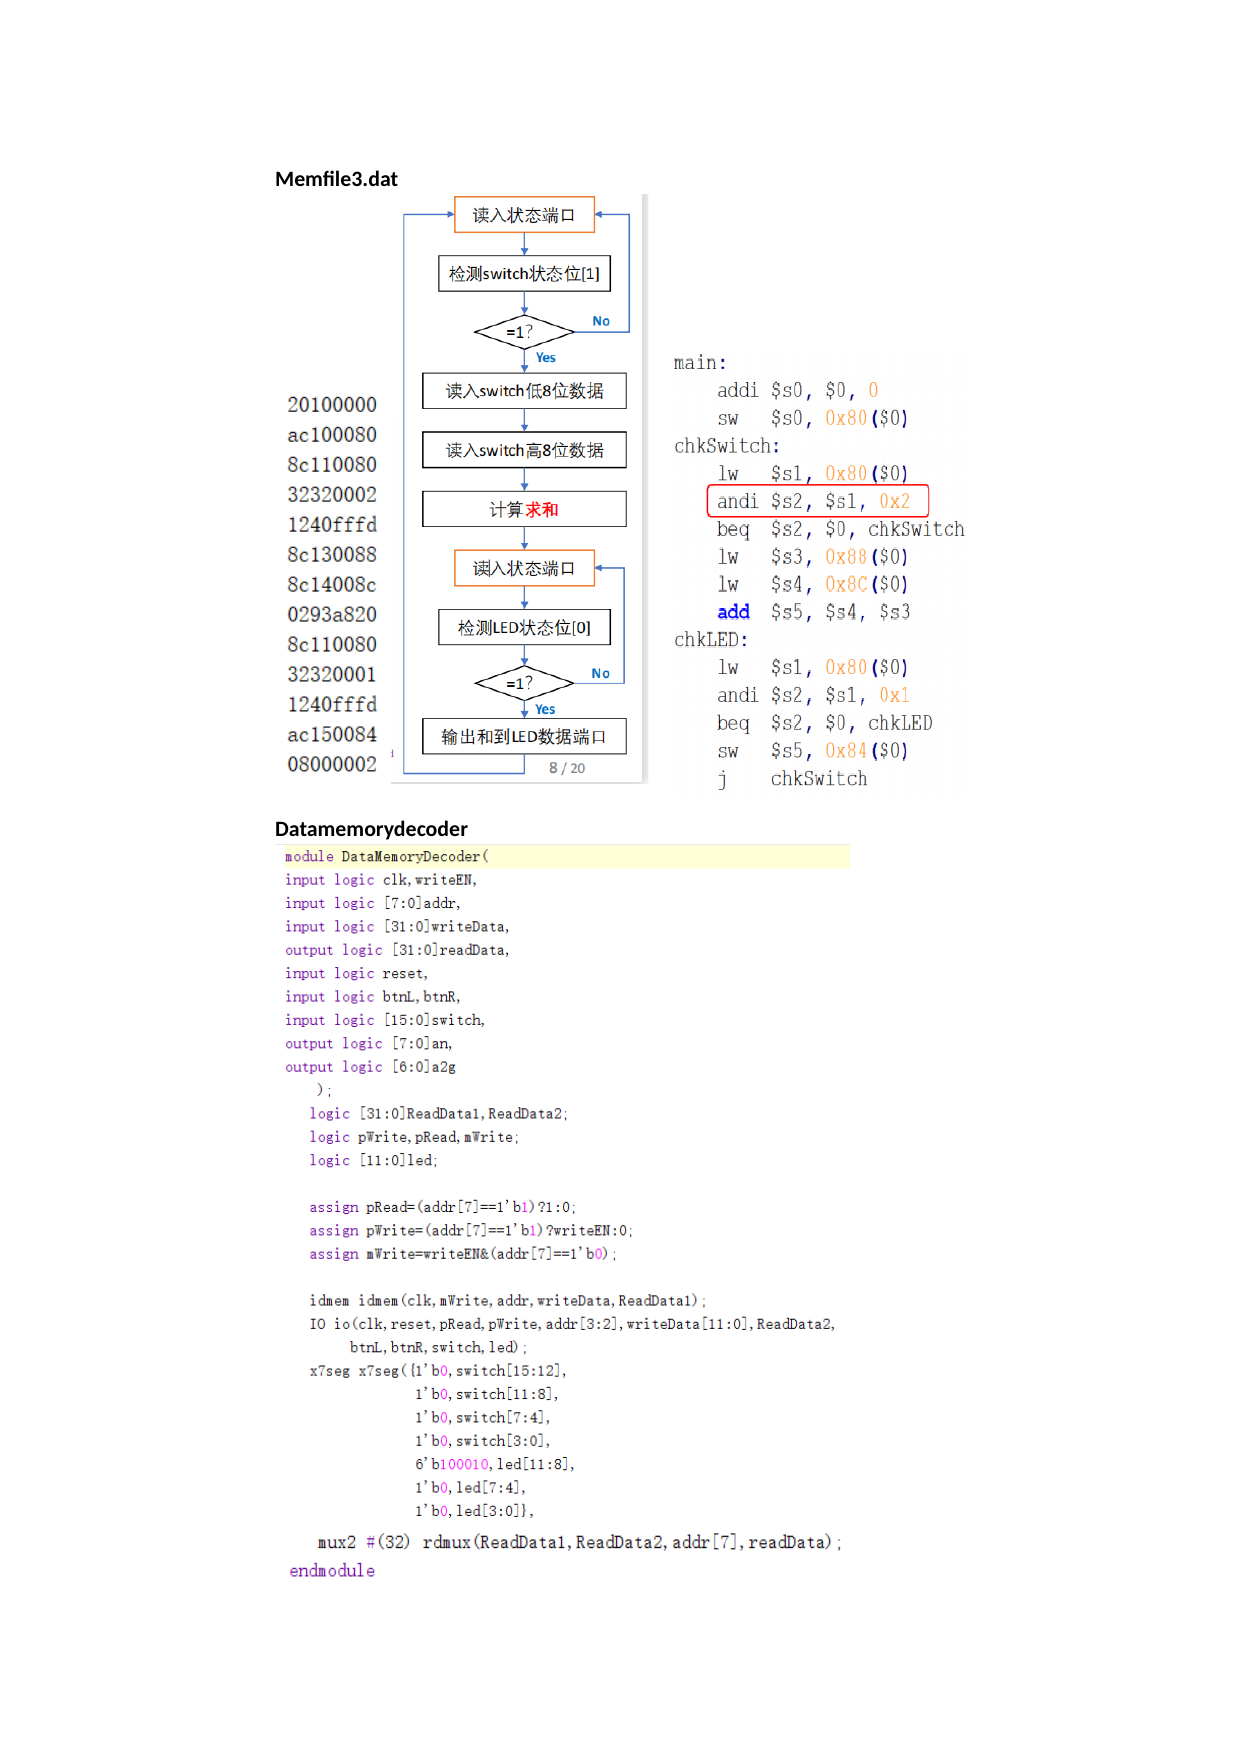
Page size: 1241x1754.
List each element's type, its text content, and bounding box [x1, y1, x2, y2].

text Datamemorydecoder [231, 812, 1053, 844]
text Memfile3.dat [231, 162, 1053, 194]
picture [275, 194, 649, 784]
picture [275, 1527, 853, 1584]
picture [275, 844, 851, 1518]
picture [660, 343, 973, 798]
